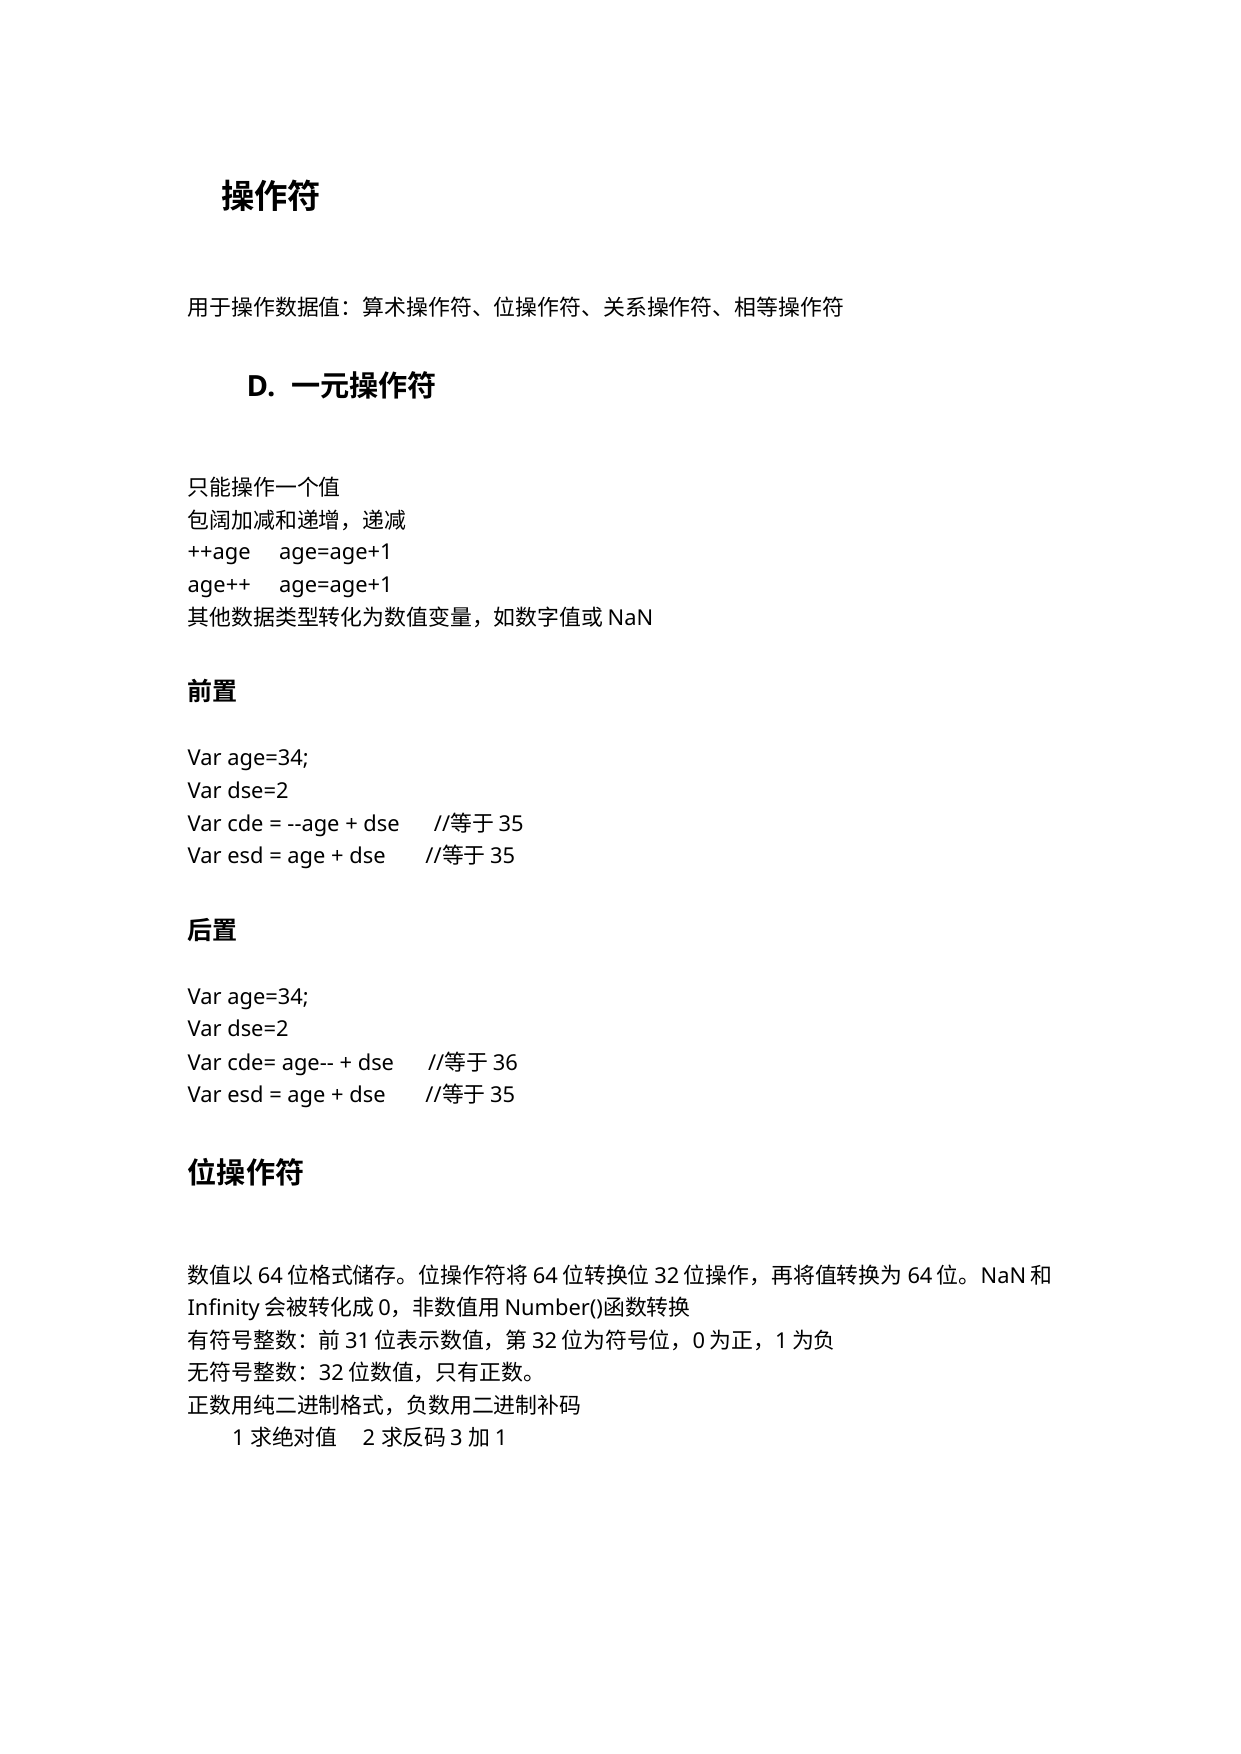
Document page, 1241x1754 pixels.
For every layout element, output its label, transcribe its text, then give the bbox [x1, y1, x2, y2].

text Var age=34; [187, 979, 1053, 1012]
text age++ age=age+1 [187, 567, 1053, 600]
text Var esd = age + dse //等于35 [187, 1077, 1053, 1109]
text 包阔加减和递增，递减 [187, 502, 1053, 535]
text 无符号整数：32位数值，只有正数。 [187, 1355, 1053, 1387]
subtitle 后置 [187, 896, 1053, 961]
text 正数用纯二进制格式，负数用二进制补码 [187, 1387, 1053, 1420]
text Var age=34; [187, 741, 1053, 773]
text 数值以64位格式储存。位操作符将64位转换位32位操作，再将值转换为64位。NaN和Infinity会被转化成0，非数值用Number()函数转换 [187, 1257, 1053, 1322]
text Var cde= age-- + dse //等于36 [187, 1044, 1053, 1077]
subtitle 前置 [187, 657, 1053, 722]
text 用于操作数据值：算术操作符、位操作符、关系操作符、相等操作符 [187, 289, 1053, 322]
text 有符号整数：前31位表示数值，第32位为符号位，0为正，1为负 [187, 1322, 1053, 1355]
text ++age age=age+1 [187, 535, 1053, 567]
text 其他数据类型转化为数值变量，如数字值或NaN [187, 600, 1053, 632]
subtitle 操作符 [187, 162, 1053, 227]
text Var cde = --age + dse //等于35 [187, 806, 1053, 838]
text 只能操作一个值 [187, 470, 1053, 502]
subtitle 一元操作符 [246, 351, 1053, 416]
text Var dse=2 [187, 773, 1053, 806]
subtitle 位操作符 [187, 1138, 1053, 1203]
text Var dse=2 [187, 1012, 1053, 1044]
text 1 求绝对值 2 求反码 3 加1 [232, 1420, 1053, 1452]
text Var esd = age + dse //等于35 [187, 838, 1053, 871]
